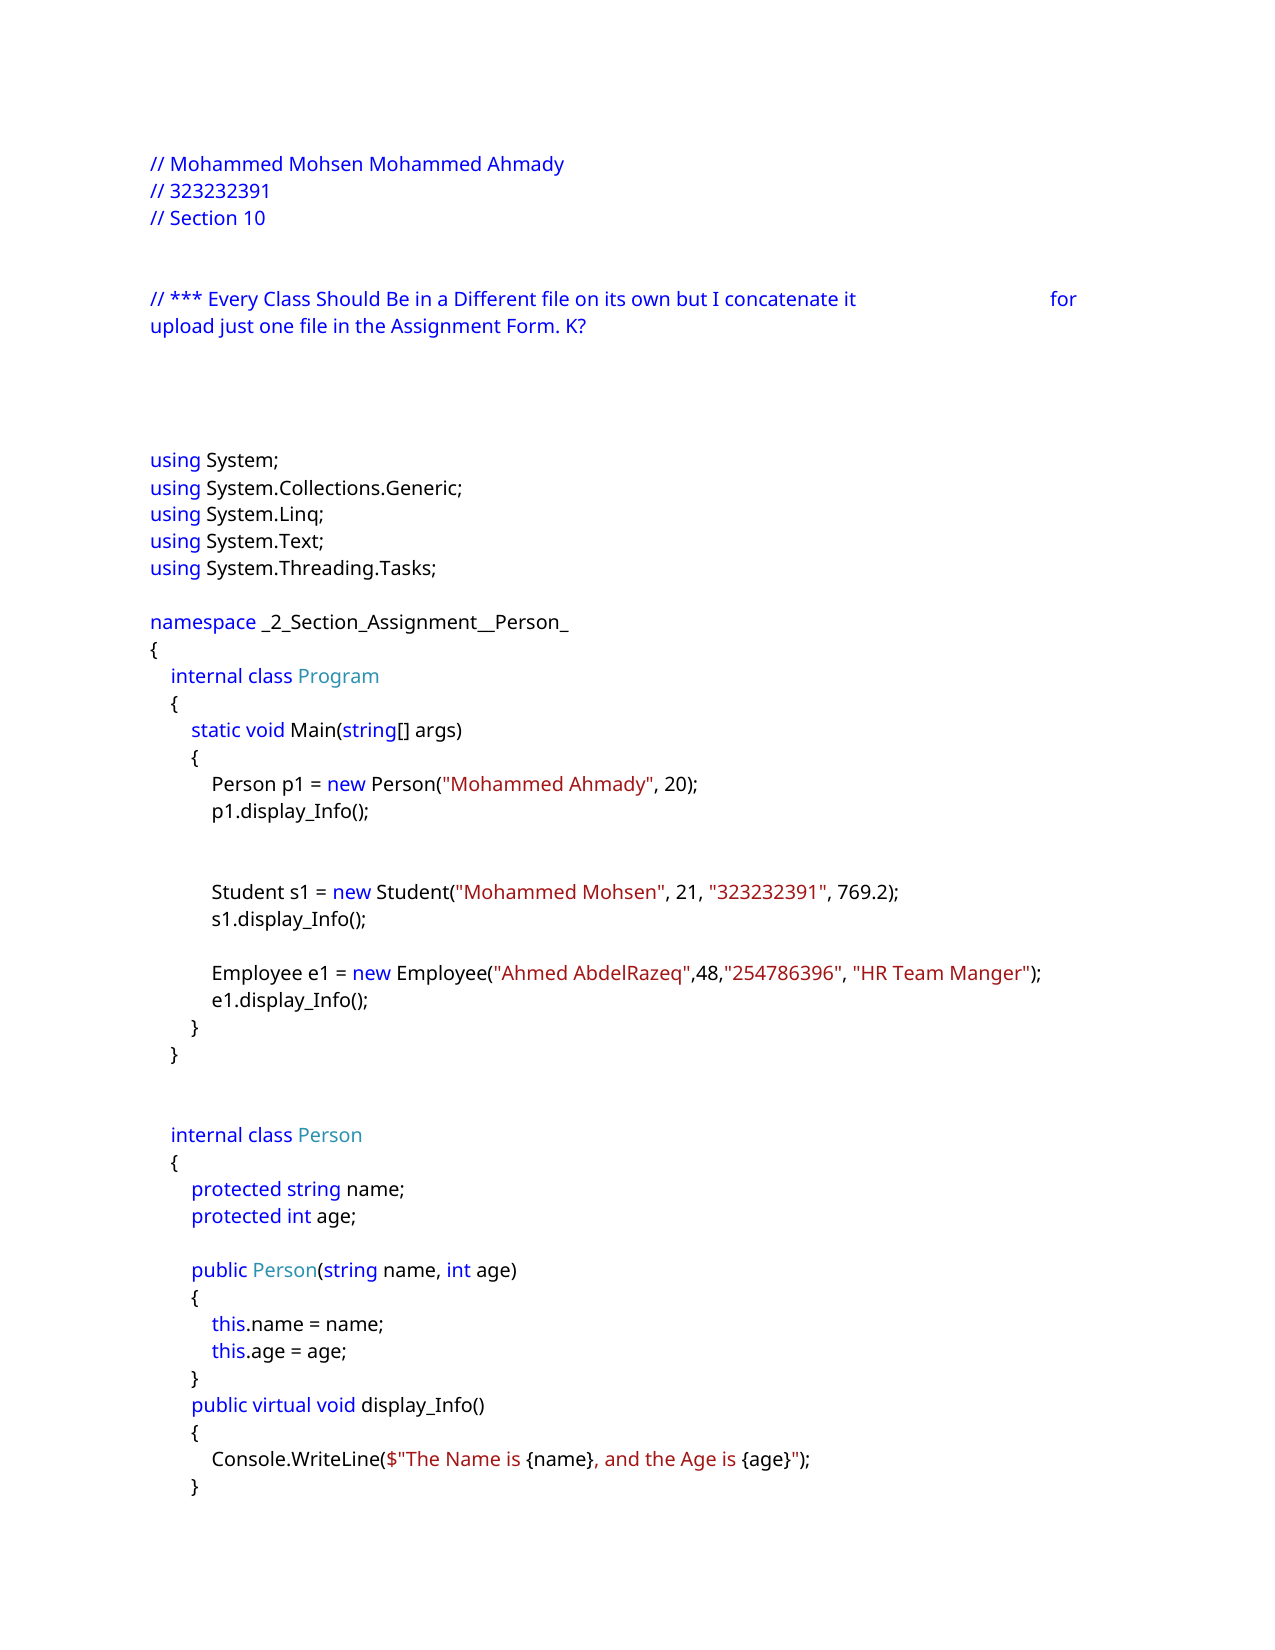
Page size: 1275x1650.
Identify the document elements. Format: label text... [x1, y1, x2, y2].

text // *** Every Class Should Be in a Different file on its own but I concatenate it for upload just one file in the Assignment Form. K? [150, 285, 1125, 339]
text using System.Linq; [150, 501, 1125, 528]
text } [150, 1040, 1125, 1067]
text p1.display_Info(); [150, 797, 1125, 824]
text using System.Text; [150, 528, 1125, 555]
text // Mohammed Mohsen Mohammed Ahmady [150, 150, 1125, 177]
text e1.display_Info(); [150, 986, 1125, 1013]
text } [150, 1472, 1125, 1499]
text using System.Threading.Tasks; [150, 555, 1125, 582]
text protected string name; [150, 1175, 1125, 1202]
text { [150, 1283, 1125, 1310]
text { [150, 689, 1125, 717]
text Console.WriteLine($"The Name is {name}, and the Age is {age}"); [150, 1445, 1125, 1472]
text { [150, 1418, 1125, 1445]
text using System.Collections.Generic; [150, 474, 1125, 501]
text internal class Person [150, 1121, 1125, 1148]
text this.age = age; [150, 1337, 1125, 1364]
text this.name = name; [150, 1310, 1125, 1337]
text namespace _2_Section_Assignment__Person_ [150, 609, 1125, 636]
text internal class Program [150, 663, 1125, 689]
text protected int age; [150, 1202, 1125, 1229]
text using System; [150, 447, 1125, 474]
text s1.display_Info(); [150, 905, 1125, 932]
text // Section 10 [150, 204, 1125, 231]
text Employee e1 = new Employee("Ahmed AbdelRazeq",48,"254786396", "HR Team Manger"); [150, 959, 1125, 986]
text // 323232391 [150, 177, 1125, 204]
text { [150, 743, 1125, 771]
text { [150, 636, 1125, 663]
text Student s1 = new Student("Mohammed Mohsen", 21, "323232391", 769.2); [150, 878, 1125, 905]
text public virtual void display_Info() [150, 1391, 1125, 1418]
text } [150, 1013, 1125, 1040]
text public Person(string name, int age) [150, 1256, 1125, 1283]
text } [150, 1364, 1125, 1391]
text { [150, 1148, 1125, 1175]
text Person p1 = new Person("Mohammed Ahmady", 20); [150, 771, 1125, 797]
text static void Main(string[] args) [150, 717, 1125, 743]
